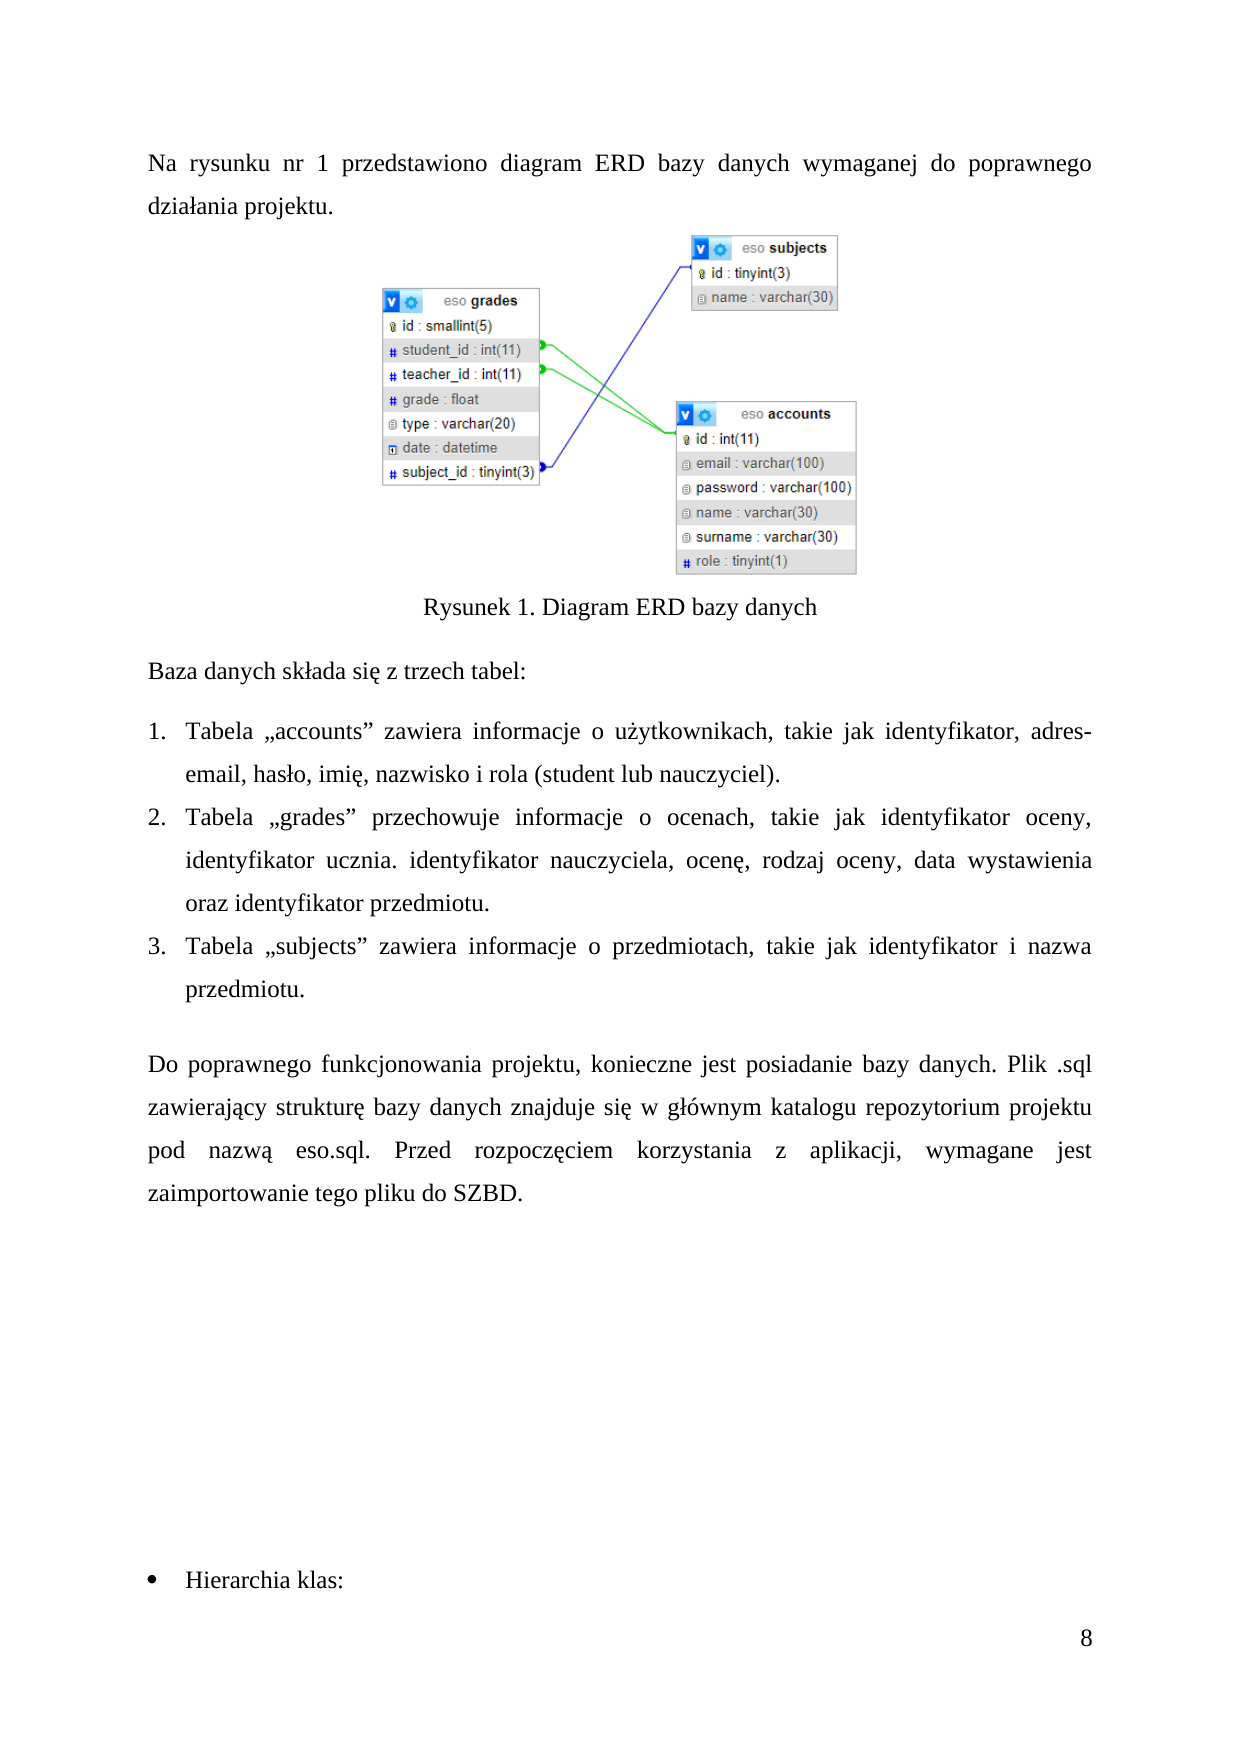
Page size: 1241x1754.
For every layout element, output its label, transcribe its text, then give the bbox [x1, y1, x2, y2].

list Hierarchia klas: [148, 1565, 1093, 1594]
picture [380, 233, 860, 578]
list Tabela „accounts” zawiera informacje o użytkownikach, takie jak identyfikator, adres-email, hasło, imię, nazwisko i rola (student lub nauczyciel). [148, 716, 1093, 788]
text Rysunek 1. Diagram ERD bazy danych [148, 592, 1093, 621]
text Baza danych składa się z trzech tabel: [148, 656, 1093, 685]
list Tabela „grades” przechowuje informacje o ocenach, takie jak identyfikator oceny, identyfikator ucznia. identyfikator nauczyciela, ocenę, rodzaj oceny, data wystawienia oraz identyfikator przedmiotu. [148, 802, 1093, 917]
list Do poprawnego funkcjonowania projektu, konieczne jest posiadanie bazy danych. Plik .sql zawierający strukturę bazy danych znajduje się w głównym katalogu repozytorium projektu pod nazwą eso.sql. Przed rozpoczęciem korzystania z aplikacji, wymagane jest zaimportowanie tego pliku do SZBD. [148, 1049, 1093, 1207]
list Tabela „subjects” zawiera informacje o przedmiotach, takie jak identyfikator i nazwa przedmiotu. [148, 931, 1093, 1003]
text Na rysunku nr 1 przedstawiono diagram ERD bazy danych wymaganej do poprawnego działania projektu. [148, 148, 1093, 219]
